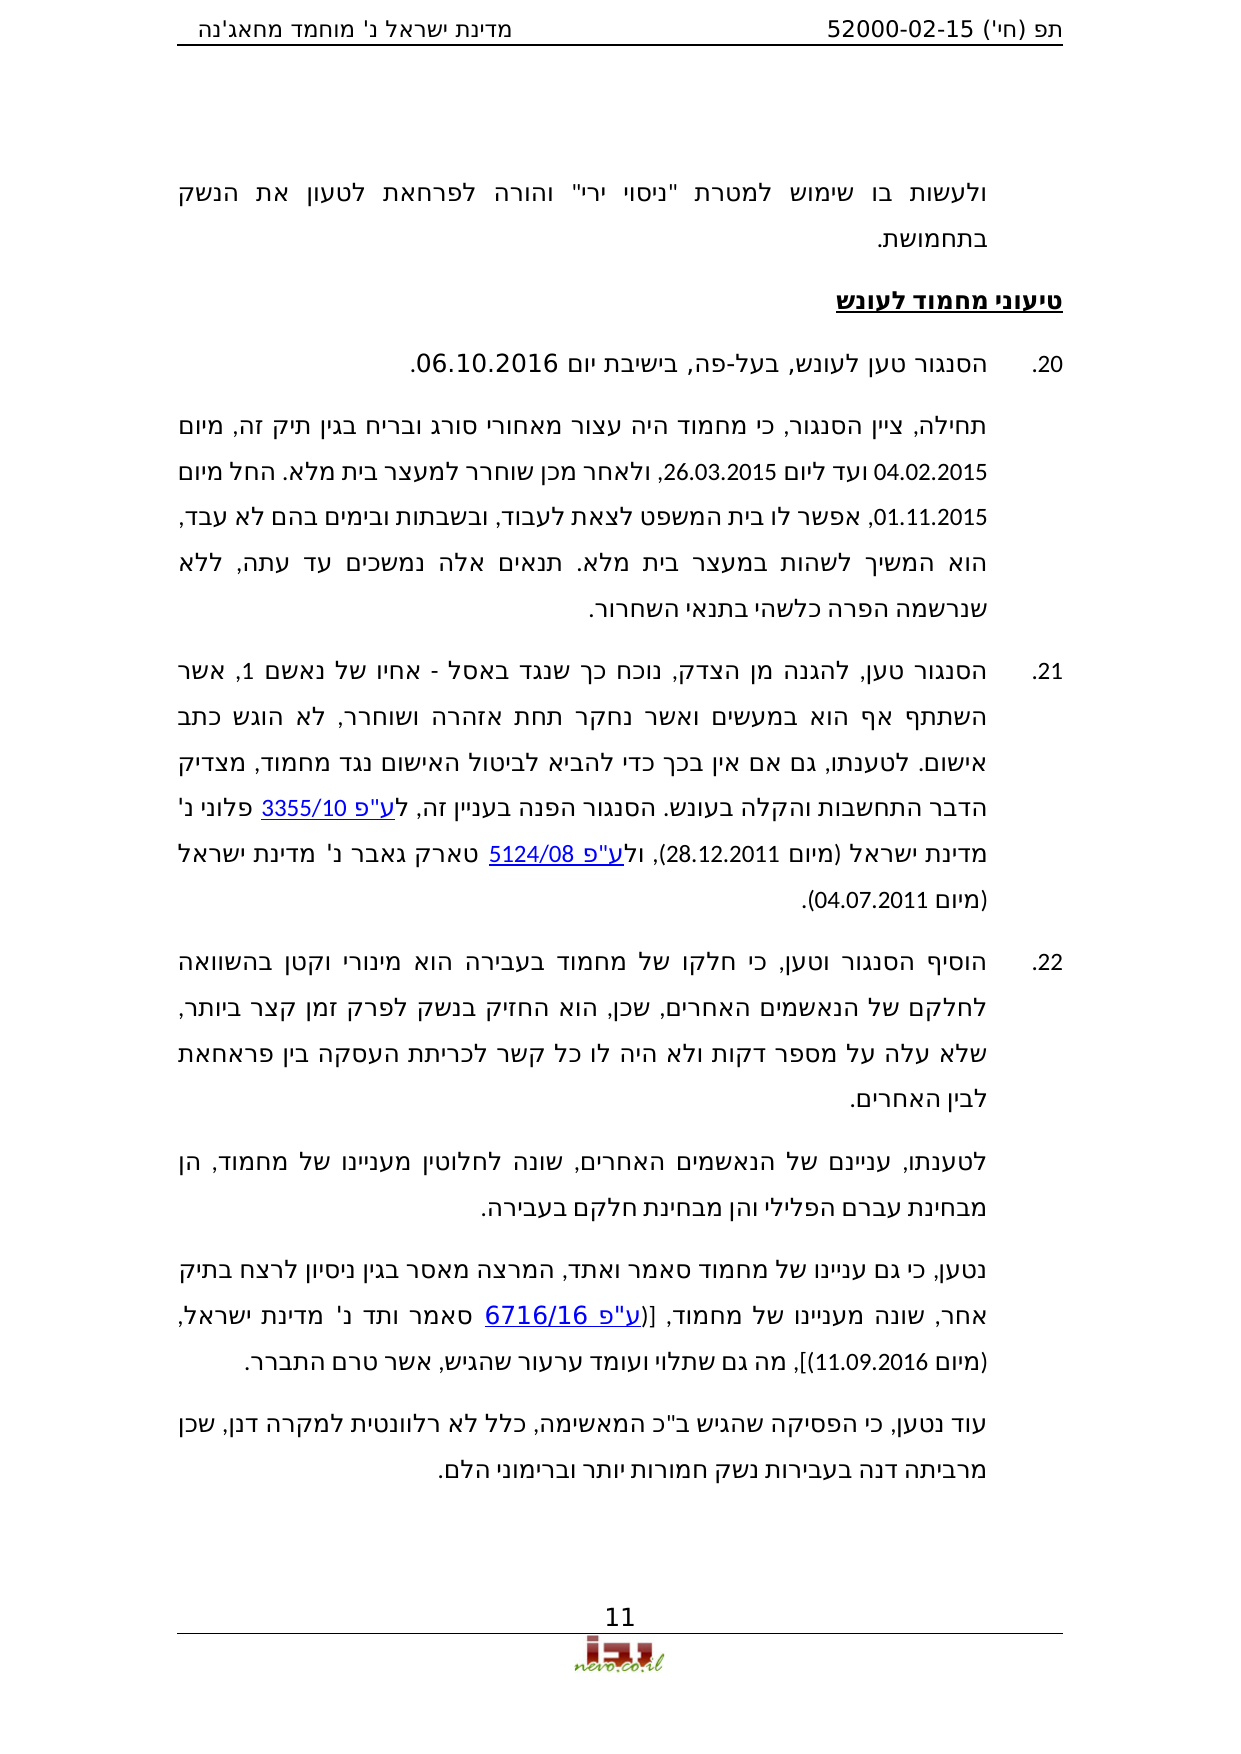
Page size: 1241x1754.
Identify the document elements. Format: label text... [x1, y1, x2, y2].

text טיעוני מחמוד לעונש [177, 285, 1063, 316]
text 22. הוסיף הסנגור וטען, כי חלקו של מחמוד בעבירה הוא מינורי וקטן בהשוואה לחלקם של הנאשמים האחרים, שכן, הוא החזיק בנשק לפרק זמן קצר ביותר, שלא עלה על מספר דקות ולא היה לו כל קשר לכריתת העסקה בין פראחאת לבין האחרים. [177, 946, 1063, 1114]
text נטען, כי גם עניינו של מחמוד סאמר ואתד, המרצה מאסר בגין ניסיון לרצח בתיק אחר, שונה מעניינו של מחמוד, [(ע"פ 6716/16 סאמר ותד נ' מדינת ישראל, (מיום 11.09.2016)], מה גם שתלוי ועומד ערעור שהגיש, אשר טרם התברר. [177, 1254, 988, 1376]
text לטענתו, עניינם של הנאשמים האחרים, שונה לחלוטין מעניינו של מחמוד, הן מבחינת עברם הפלילי והן מבחינת חלקם בעבירה. [177, 1146, 988, 1222]
text 21. הסנגור טען, להגנה מן הצדק, נוכח כך שנגד באסל - אחיו של נאשם 1, אשר השתתף אף הוא במעשים ואשר נחקר תחת אזהרה ושוחרר, לא הוגש כתב אישום. לטענתו, גם אם אין בכך כדי להביא לביטול האישום נגד מחמוד, מצדיק הדבר התחשבות והקלה בעונש. הסנגור הפנה בעניין זה, לע"פ 3355/10 פלוני נ' מדינת ישראל (מיום 28.12.2011), ולע"פ 5124/08 טארק גאבר נ' מדינת ישראל (מיום 04.07.2011). [177, 655, 1063, 914]
text תחילה, ציין הסנגור, כי מחמוד היה עצור מאחורי סורג ובריח בגין תיק זה, מיום 04.02.2015 ועד ליום 26.03.2015, ולאחר מכן שוחרר למעצר בית מלא. החל מיום 01.11.2015, אפשר לו בית המשפט לצאת לעבוד, ובשבתות ובימים בהם לא עבד, הוא המשיך לשהות במעצר בית מלא. תנאים אלה נמשכים עד עתה, ללא שנרשמה הפרה כלשהי בתנאי השחרור. [177, 410, 988, 623]
text 20. הסנגור טען לעונש, בעל-פה, בישיבת יום 06.10.2016. [177, 348, 1063, 378]
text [177, 177, 988, 253]
picture [574, 1635, 666, 1673]
text עוד נטען, כי הפסיקה שהגיש ב"כ המאשימה, כלל לא רלוונטית למקרה דנן, שכן מרביתה דנה בעבירות נשק חמורות יותר וברימוני הלם. [177, 1408, 988, 1484]
